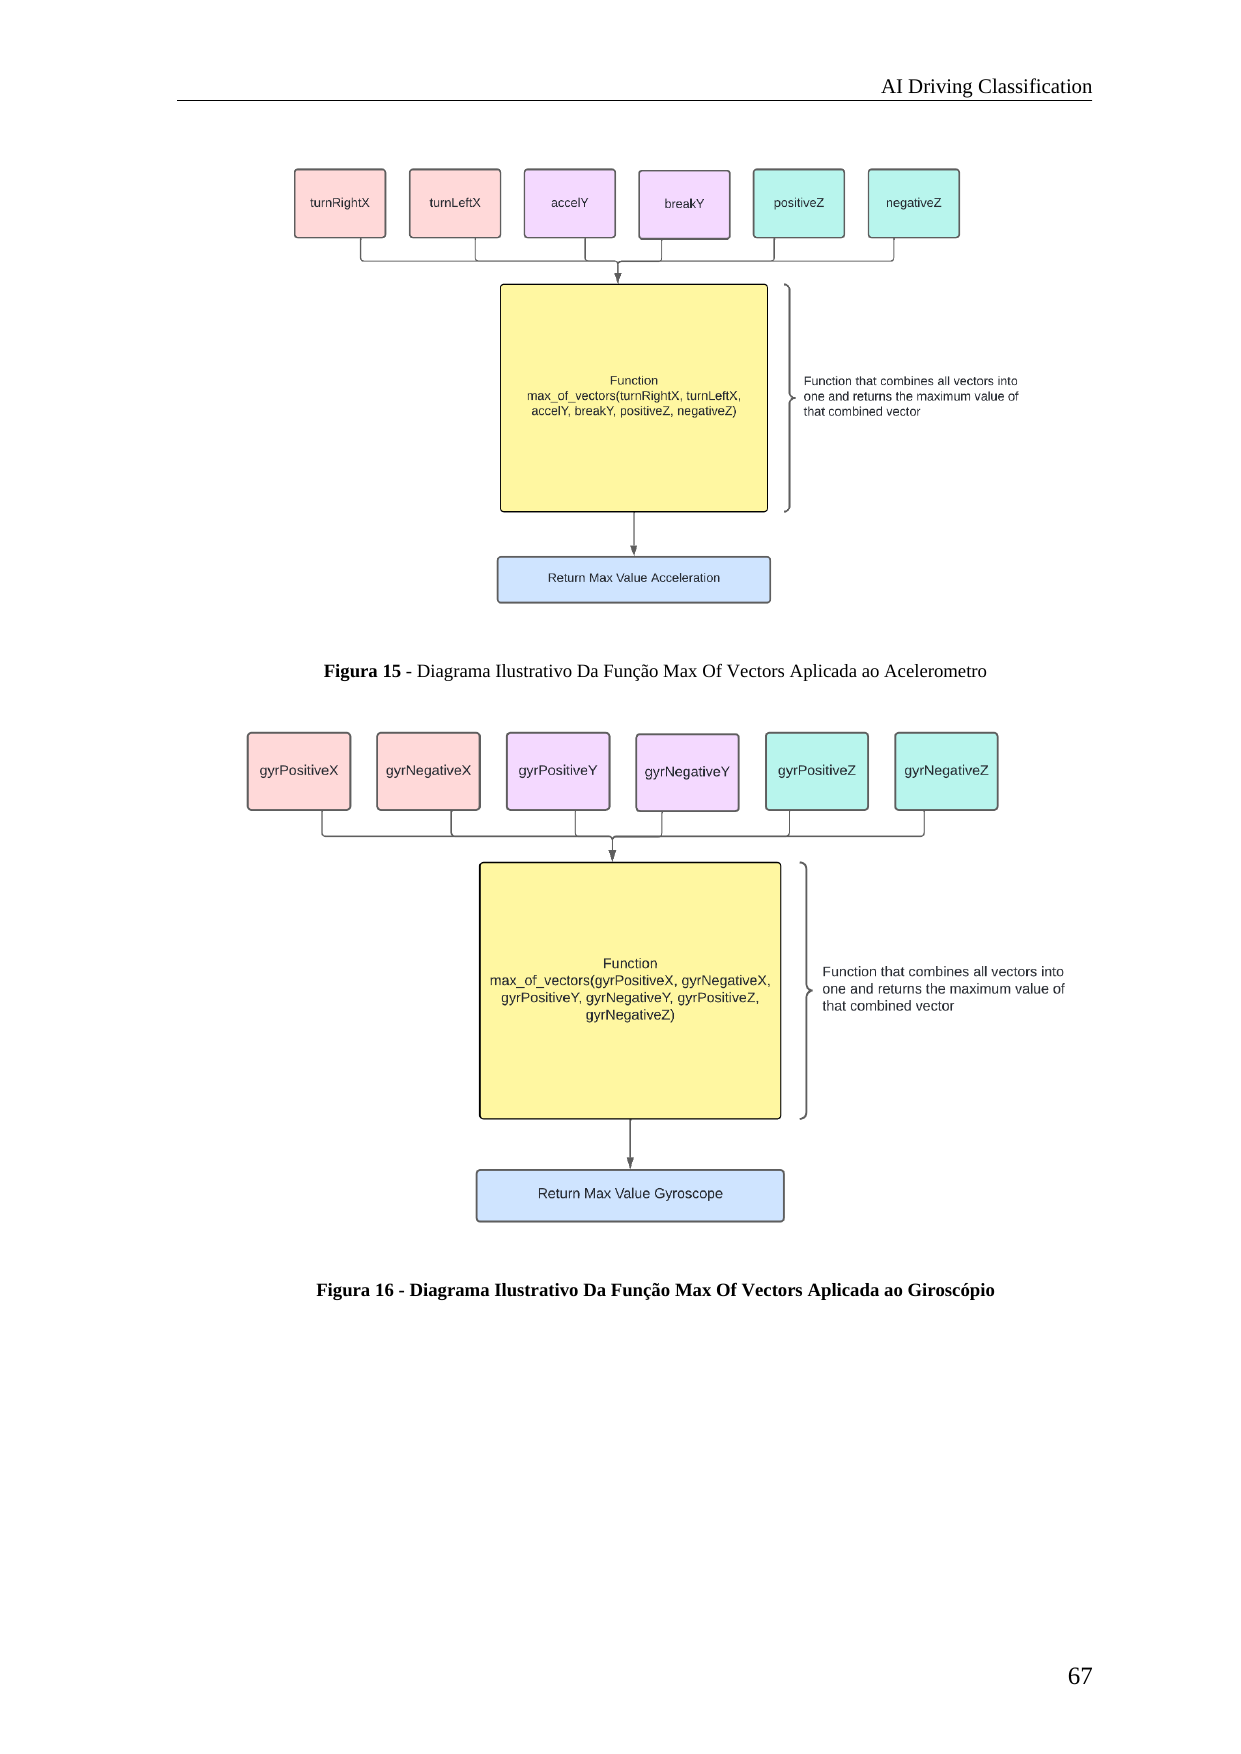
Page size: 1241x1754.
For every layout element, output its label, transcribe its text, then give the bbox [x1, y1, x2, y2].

picture [227, 712, 1084, 1244]
picture [271, 147, 1040, 625]
text Figura 15 - Diagrama Ilustrativo Da Função Max Of Vectors Aplicada ao Acelerometro [177, 659, 1092, 681]
text Figura 16 - Diagrama Ilustrativo Da Função Max Of Vectors Aplicada ao Giroscópio [177, 1279, 1092, 1300]
